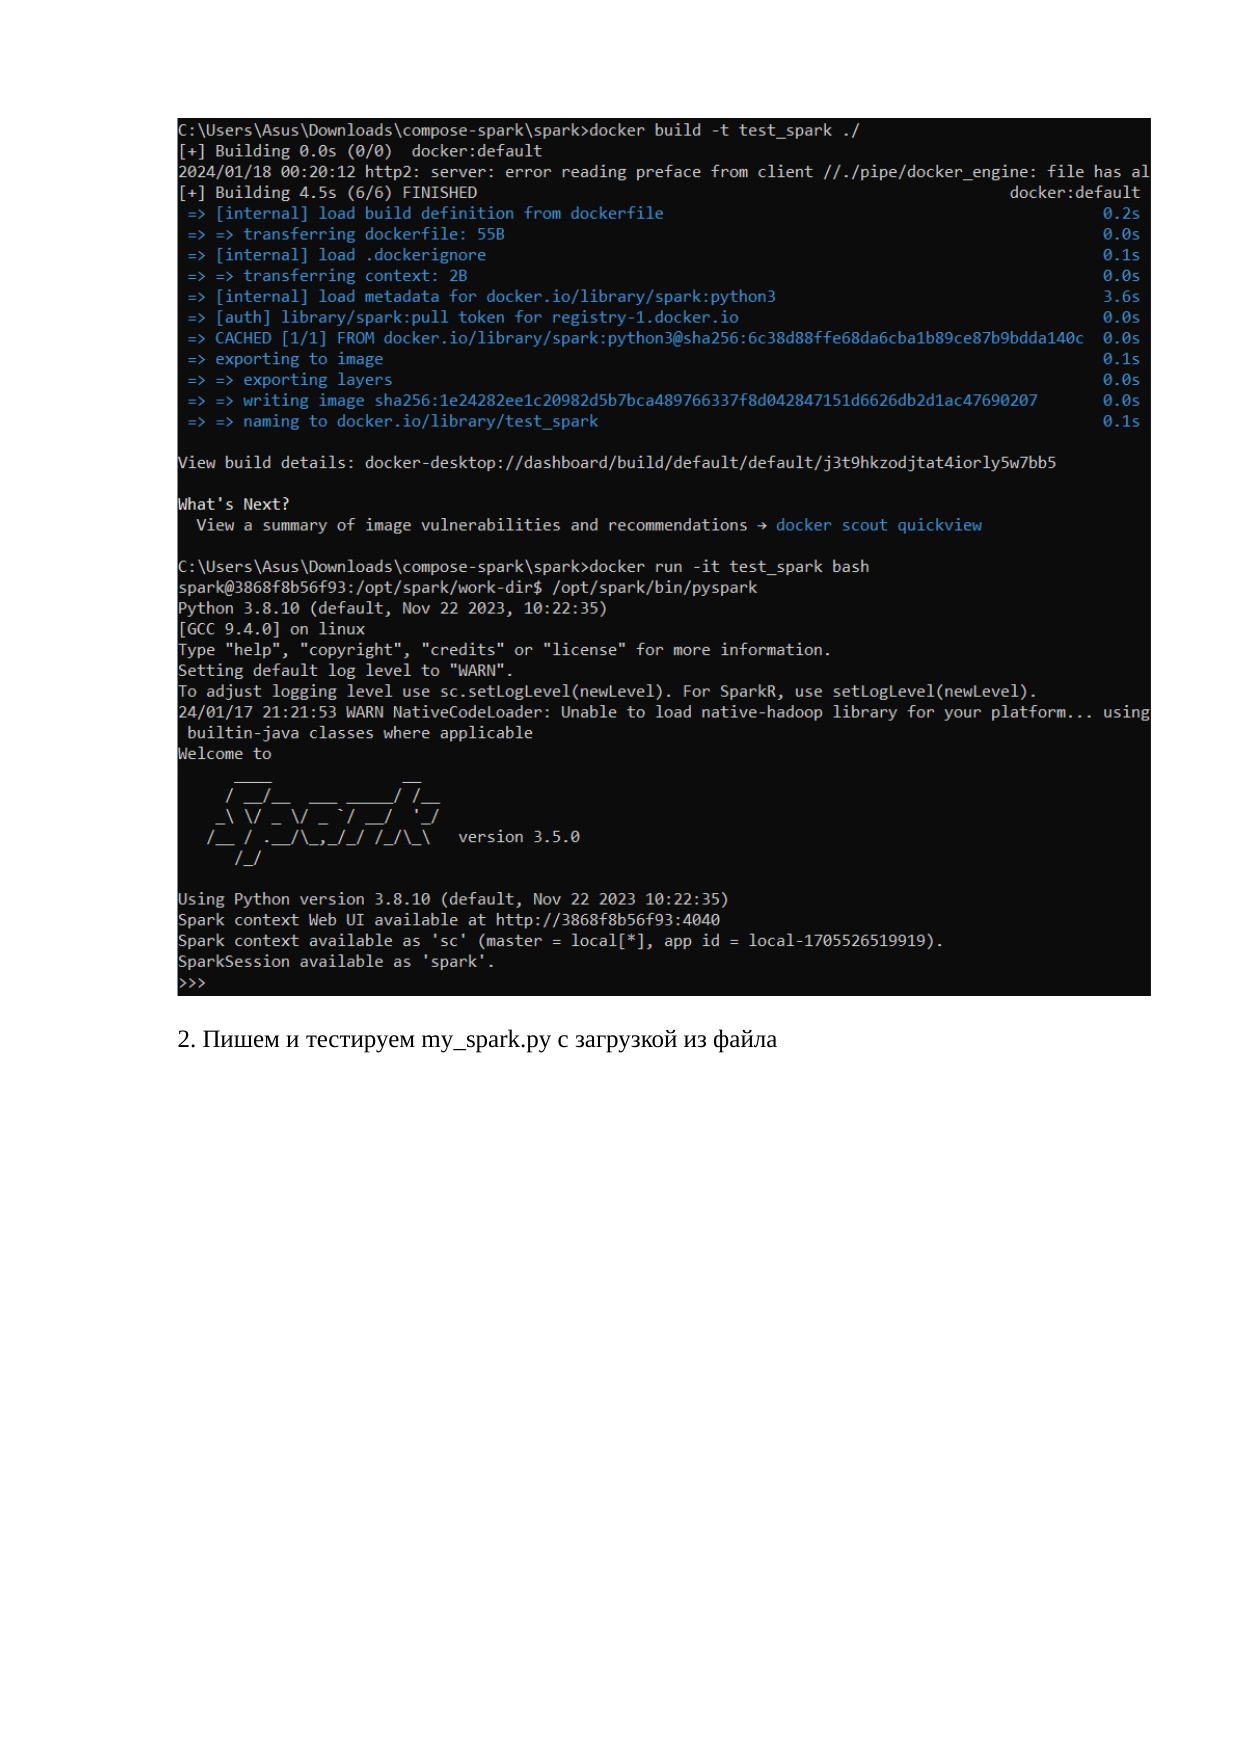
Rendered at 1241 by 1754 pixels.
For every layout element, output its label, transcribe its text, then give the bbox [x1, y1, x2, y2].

picture [177, 118, 1152, 996]
text 2. Пишем и тестируем my_spark.py с загрузкой из файла [177, 1024, 1152, 1053]
